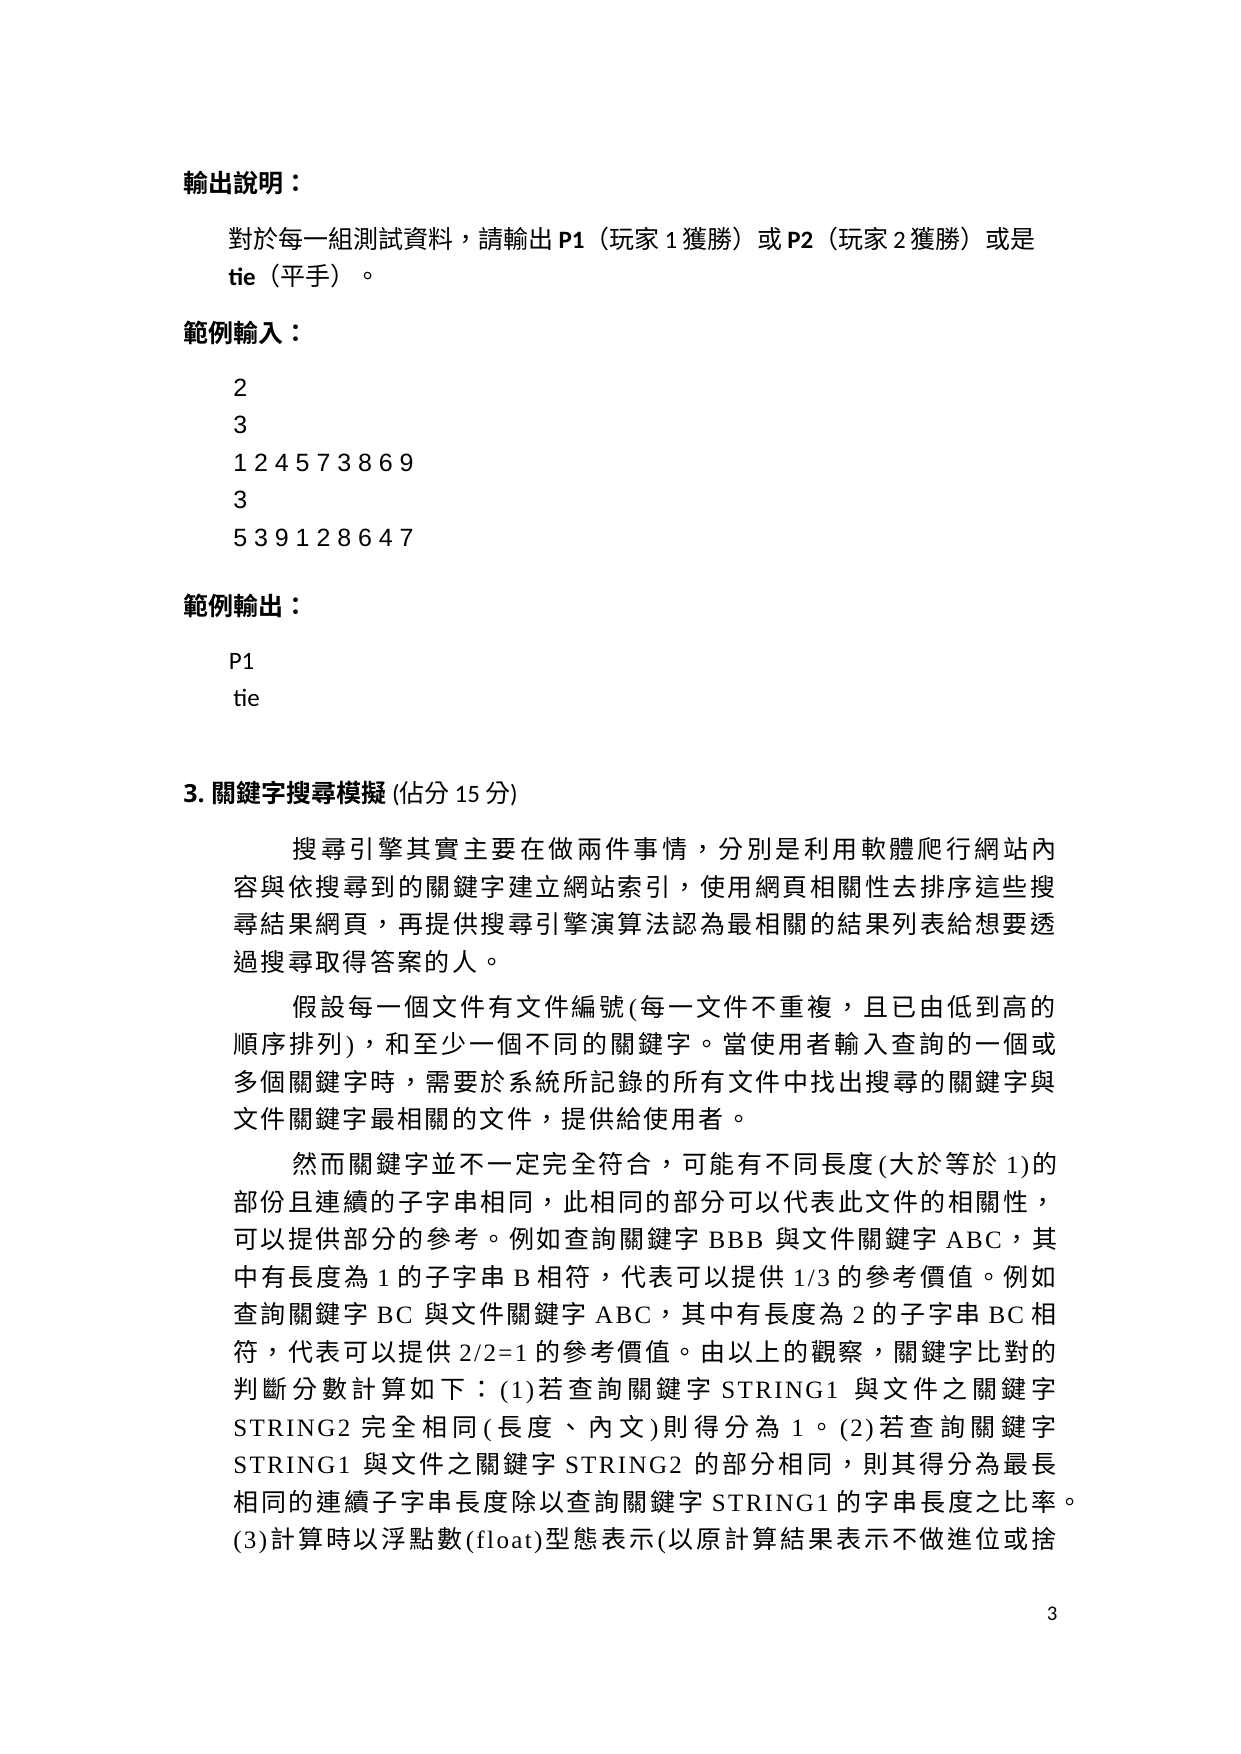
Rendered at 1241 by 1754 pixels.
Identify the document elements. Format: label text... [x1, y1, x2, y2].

text 3. 關鍵字搜尋模擬 (佔分15分) [183, 773, 1057, 810]
text 2 [183, 369, 1057, 406]
text 3 [183, 406, 1057, 444]
text tie [183, 679, 1057, 717]
list 搜尋引擎其實主要在做兩件事情，分別是利用軟體爬行網站內容與依搜尋到的關鍵字建立網站索引，使用網頁相關性去排序這些搜尋結果網頁，再提供搜尋引擎演算法認為最相關的結果列表給想要透過搜尋取得答案的人。 [233, 829, 1057, 979]
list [233, 1144, 1057, 1557]
text 輸出說明： [183, 162, 1057, 200]
text 1 2 4 5 7 3 8 6 9 [183, 444, 1057, 481]
text 範例輸入： [183, 312, 1057, 350]
text 3 [183, 481, 1057, 519]
text 5 3 9 1 2 8 6 4 7 [183, 519, 1057, 556]
list 假設每一個文件有文件編號(每一文件不重複，且已由低到高的順序排列)，和至少一個不同的關鍵字。當使用者輸入查詢的一個或多個關鍵字時，需要於系統所記錄的所有文件中找出搜尋的關鍵字與文件關鍵字最相關的文件，提供給使用者。 [233, 987, 1057, 1137]
text 範例輸出： [183, 585, 1057, 623]
text 對於每一組測試資料，請輸出P1（玩家1獲勝）或P2（玩家2獲勝）或是tie（平手）。 [228, 219, 1057, 294]
text P1 [183, 642, 1057, 679]
